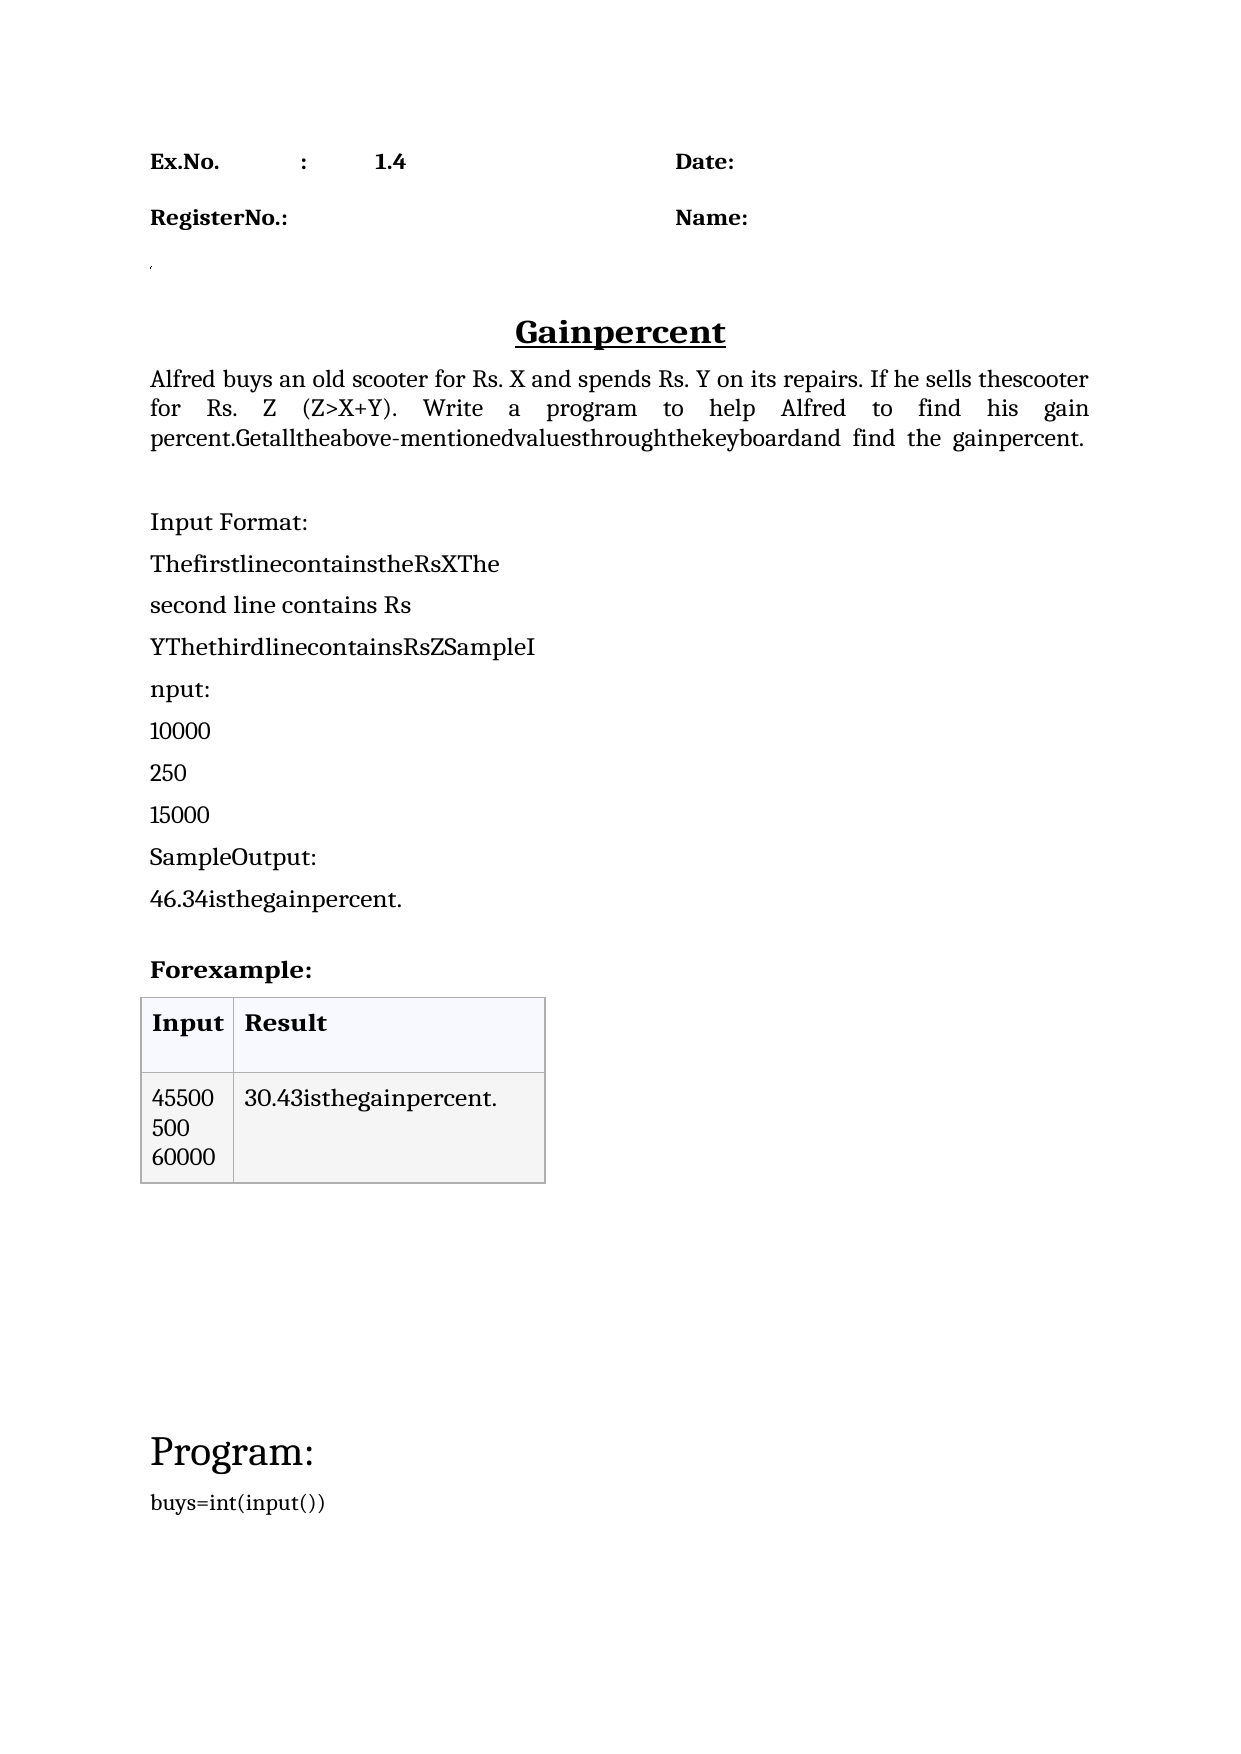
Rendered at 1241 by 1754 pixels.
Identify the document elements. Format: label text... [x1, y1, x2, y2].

text 250 [150, 759, 1211, 787]
text Alfred buys an old scooter for Rs. X and spends Rs. Y on its repairs. If he sells thescooter for Rs. Z (Z>X+Y). Write a program to help Alfred to find his gain percent.Getalltheabove-mentionedvaluesthroughthekeyboardand find the gainpercent. [150, 364, 1091, 452]
text 10000 [150, 717, 1211, 745]
text 46.34isthegainpercent. [150, 884, 1211, 913]
text Ex.No. : 1.4 Date: [150, 149, 1211, 175]
table_header Result [234, 998, 544, 1072]
table_header Input [142, 998, 233, 1072]
table_cell 30.43isthegainpercent. [234, 1073, 544, 1182]
subtitle Gainpercent [151, 313, 1089, 352]
table_cell 45500 500 60000 [142, 1073, 233, 1182]
subtitle Program: [150, 1428, 1211, 1476]
text Forexample: [150, 956, 1211, 984]
text Input Format: [150, 507, 1211, 536]
text 15000 [150, 801, 1211, 829]
text buys=int(input()) [150, 1490, 1211, 1516]
text SampleOutput: [150, 842, 1211, 871]
text RegisterNo.: Name: [150, 204, 1211, 231]
text ThefirstlinecontainstheRsXThe second line contains Rs YThethirdlinecontainsRsZSampleInput: [150, 549, 538, 703]
